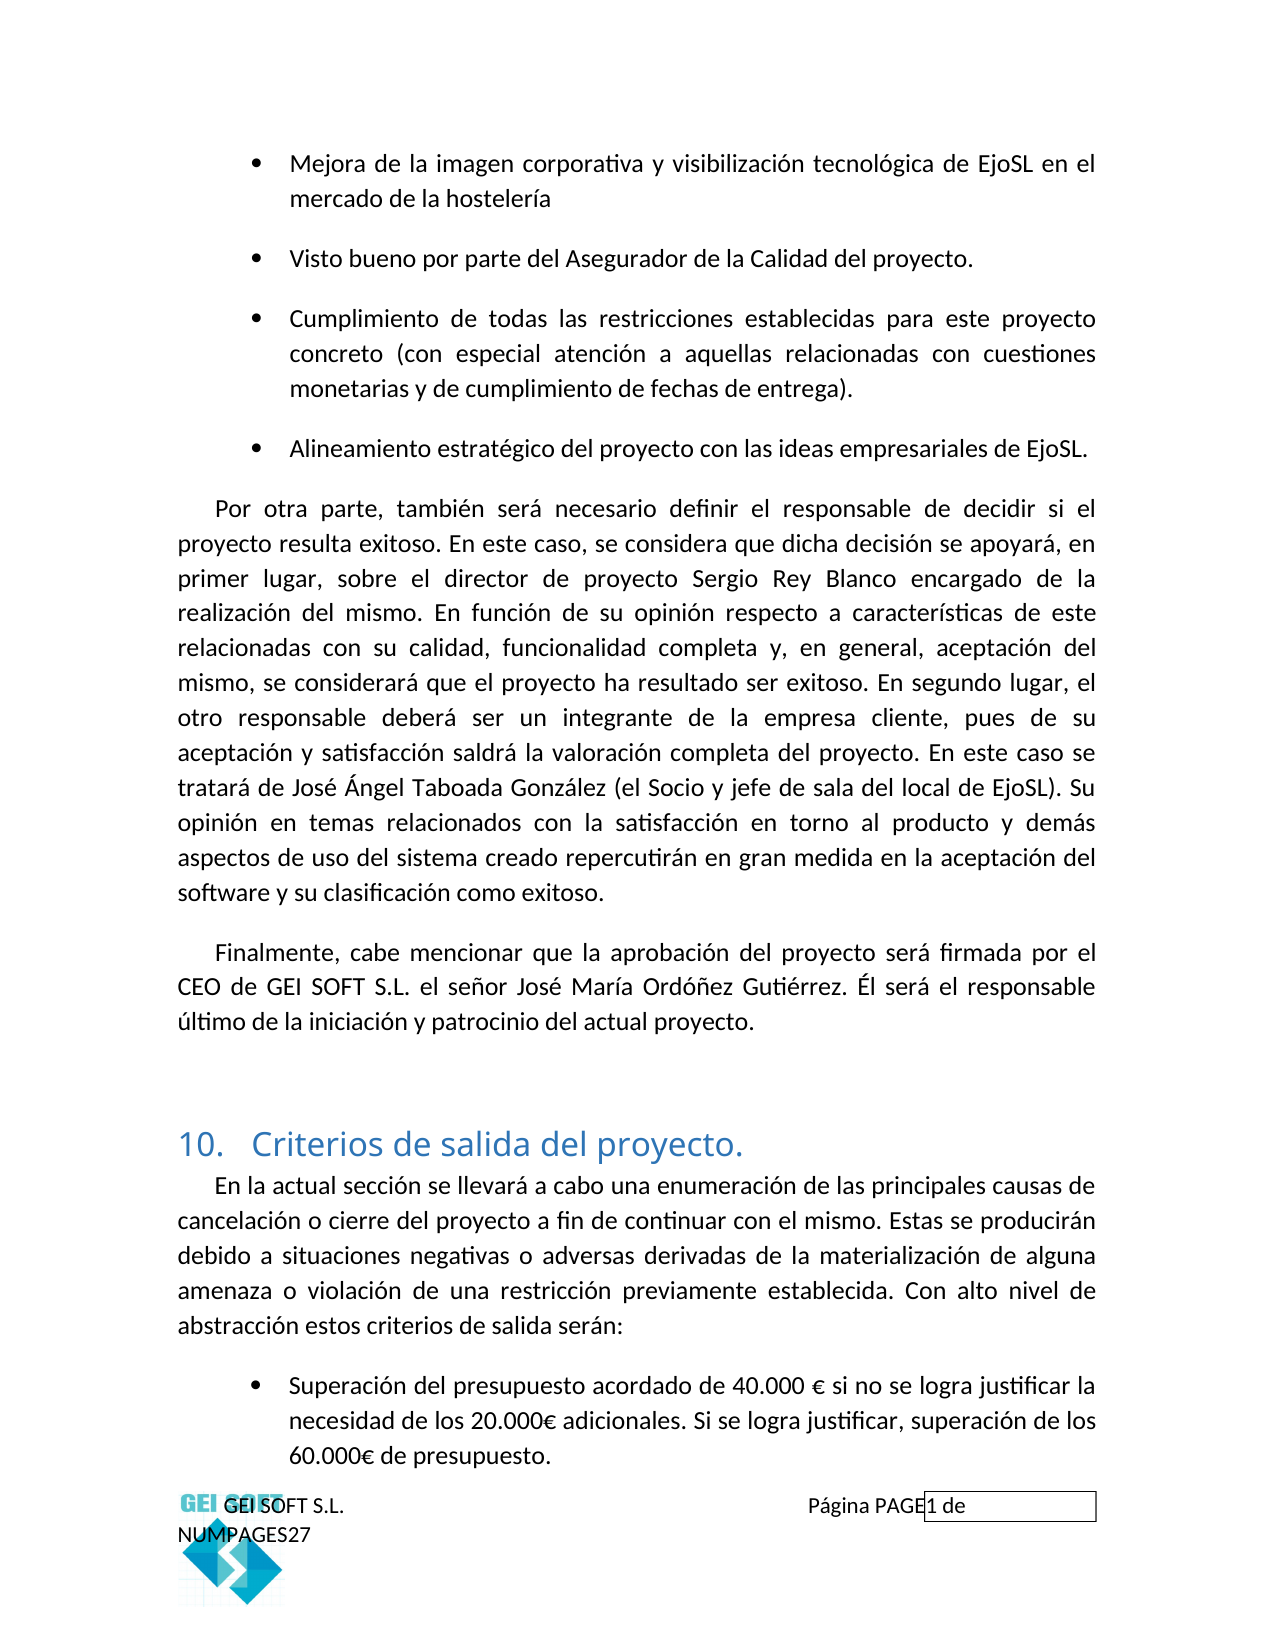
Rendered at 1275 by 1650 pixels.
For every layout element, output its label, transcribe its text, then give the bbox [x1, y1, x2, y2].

text Finalmente, cabe mencionar que la aprobación del proyecto será firmada por el CEO de GEI SOFT S.L. el señor José María Ordóñez Gutiérrez. Él será el responsable último de la iniciación y patrocinio del actual proyecto. [177, 936, 1098, 1037]
list Mejora de la imagen corporativa y visibilización tecnológica de EjoSL en el mercado de la hostelería [252, 148, 1098, 214]
picture [924, 1491, 1098, 1523]
picture [178, 1491, 285, 1607]
list Superación del presupuesto acordado de 40.000 € si no se logra justificar la necesidad de los 20.000€ adicionales. Si se logra justificar, superación de los 60.000€ de presupuesto. [251, 1369, 1098, 1471]
list Visto bueno por parte del Asegurador de la Calidad del proyecto. [252, 242, 1098, 274]
list Alineamiento estratégico del proyecto con las ideas empresariales de EjoSL. [252, 432, 1098, 464]
list Cumplimiento de todas las restricciones establecidas para este proyecto concreto (con especial atención a aquellas relacionadas con cuestiones monetarias y de cumplimiento de fechas de entrega). [252, 302, 1098, 404]
text Por otra parte, también será necesario definir el responsable de decidir si el proyecto resulta exitoso. En este caso, se considera que dicha decisión se apoyará, en primer lugar, sobre el director de proyecto Sergio Rey Blanco encargado de la realización del mismo. En función de su opinión respecto a características de este relacionadas con su calidad, funcionalidad completa y, en general, aceptación del mismo, se considerará que el proyecto ha resultado ser exitoso. En segundo lugar, el otro responsable deberá ser un integrante de la empresa cliente, pues de su aceptación y satisfacción saldrá la valoración completa del proyecto. En este caso se tratará de José Ángel Taboada González (el Socio y jefe de sala del local de EjoSL). Su opinión en temas relacionados con la satisfacción en torno al producto y demás aspectos de uso del sistema creado repercutirán en gran medida en la aceptación del software y su clasificación como exitoso. [177, 492, 1098, 907]
subtitle Criterios de salida del proyecto. [177, 1121, 1098, 1166]
text En la actual sección se llevará a cabo una enumeración de las principales causas de cancelación o cierre del proyecto a fin de continuar con el mismo. Estas se producirán debido a situaciones negativas o adversas derivadas de la materialización de alguna amenaza o violación de una restricción previamente establecida. Con alto nivel de abstracción estos criterios de salida serán: [177, 1169, 1098, 1341]
